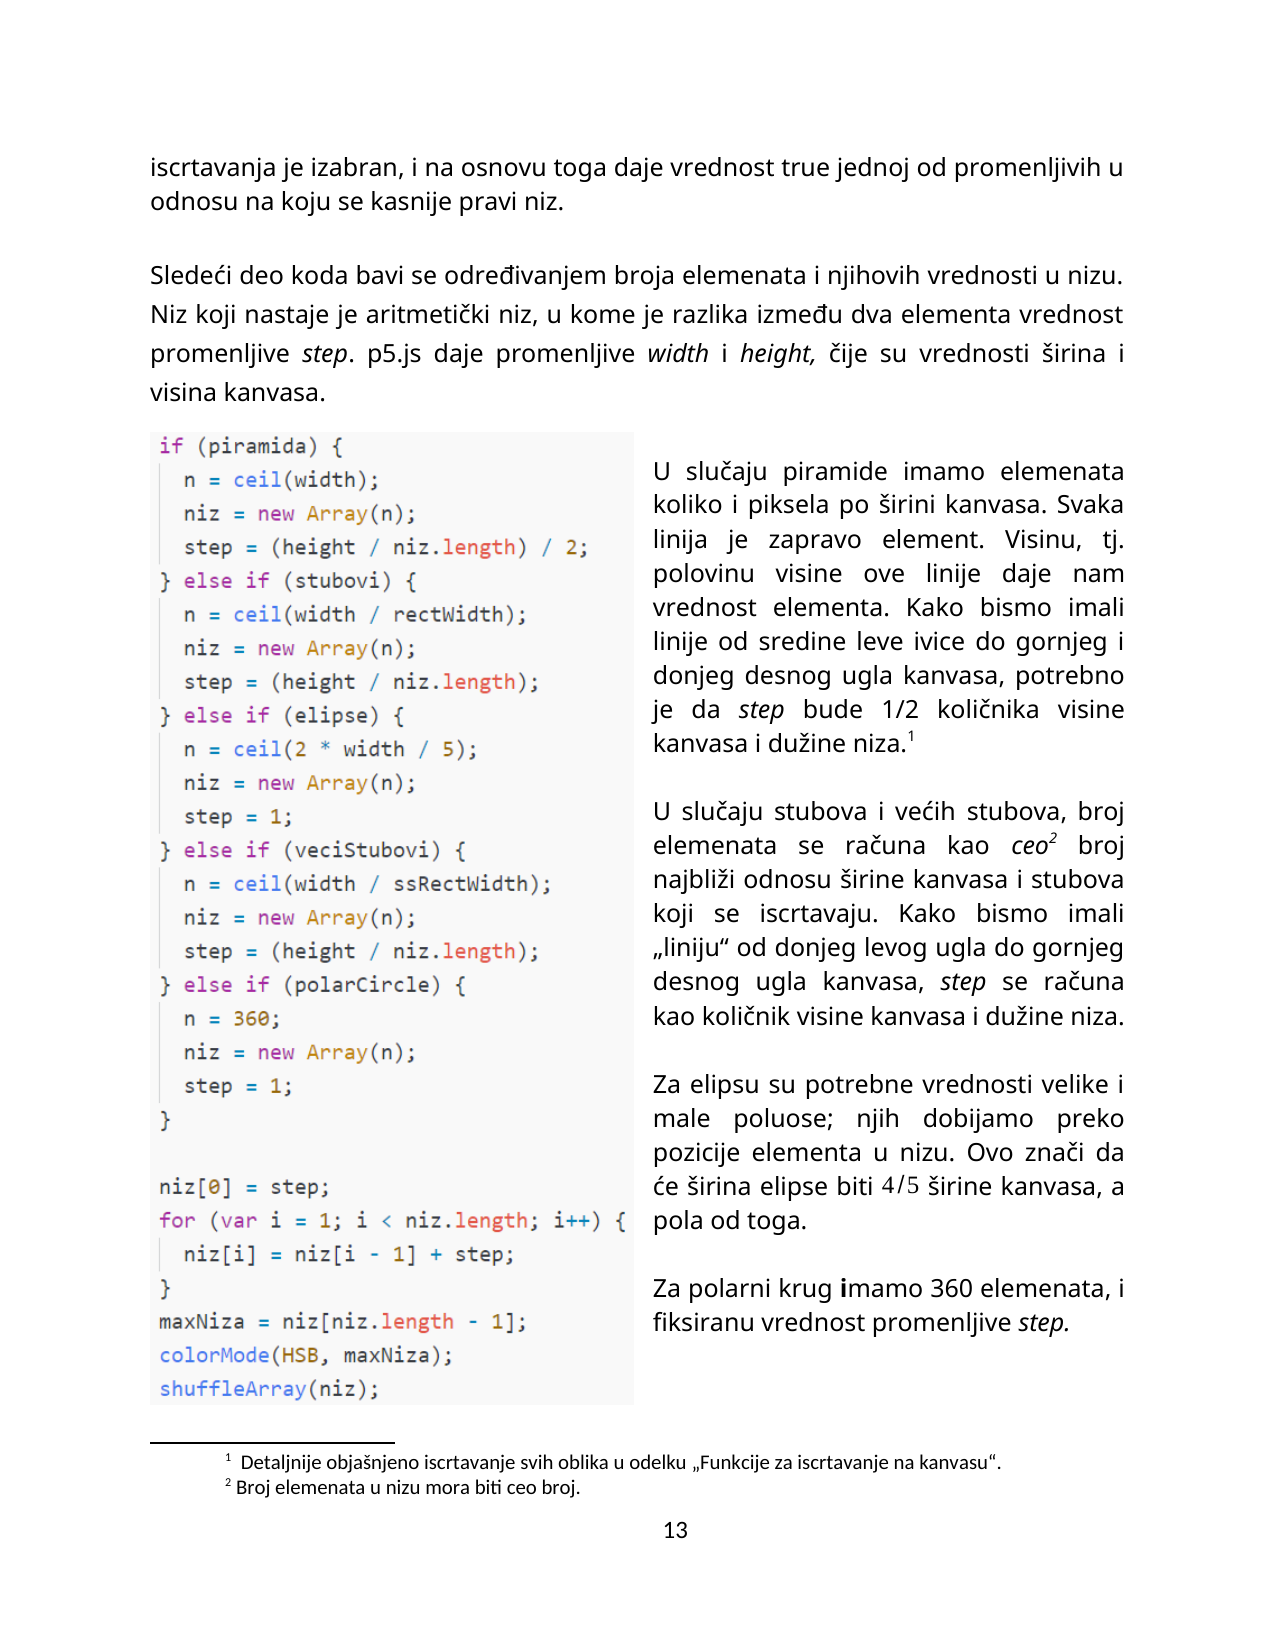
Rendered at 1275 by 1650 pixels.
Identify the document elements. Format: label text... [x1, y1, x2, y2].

text Sledeći deo koda bavi se određivanjem broja elemenata i njihovih vrednosti u nizu. Niz koji nastaje je aritmetički niz, u kome je razlika između dva elementa vrednost promenljive step. p5.js daje promenljive width i height, čije su vrednosti širina i visina kanvasa. [150, 257, 1125, 409]
picture [150, 432, 634, 1405]
text Za elipsu su potrebne vrednosti velike i male poluose; njih dobijamo preko pozicije elementa u nizu. Ovo znači da će širina elipse biti širine kanvasa, a pola od toga. [634, 1066, 1125, 1237]
text Za polarni krug imamo 360 elemenata, i fiksiranu vrednost promenljive step. [634, 1271, 1125, 1339]
text U slučaju stubova i većih stubova, broj elemenata se računa kao ceo broj najbliži odnosu širine kanvasa i stubova koji se iscrtavaju. Kako bismo imali „liniju“ od donjeg levog ugla do gornjeg desnog ugla kanvasa, step se računa kao količnik visine kanvasa i dužine niza. [634, 794, 1125, 1032]
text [150, 150, 1125, 218]
text U slučaju piramide imamo elemenata koliko i piksela po širini kanvasa. Svaka linija je zapravo element. Visinu, tj. polovinu visine ove linije daje nam vrednost elementa. Kako bismo imali linije od sredine leve ivice do gornjeg i donjeg desnog ugla kanvasa, potrebno je da step bude 1/2 količnika visine kanvasa i dužine niza. [634, 453, 1125, 760]
